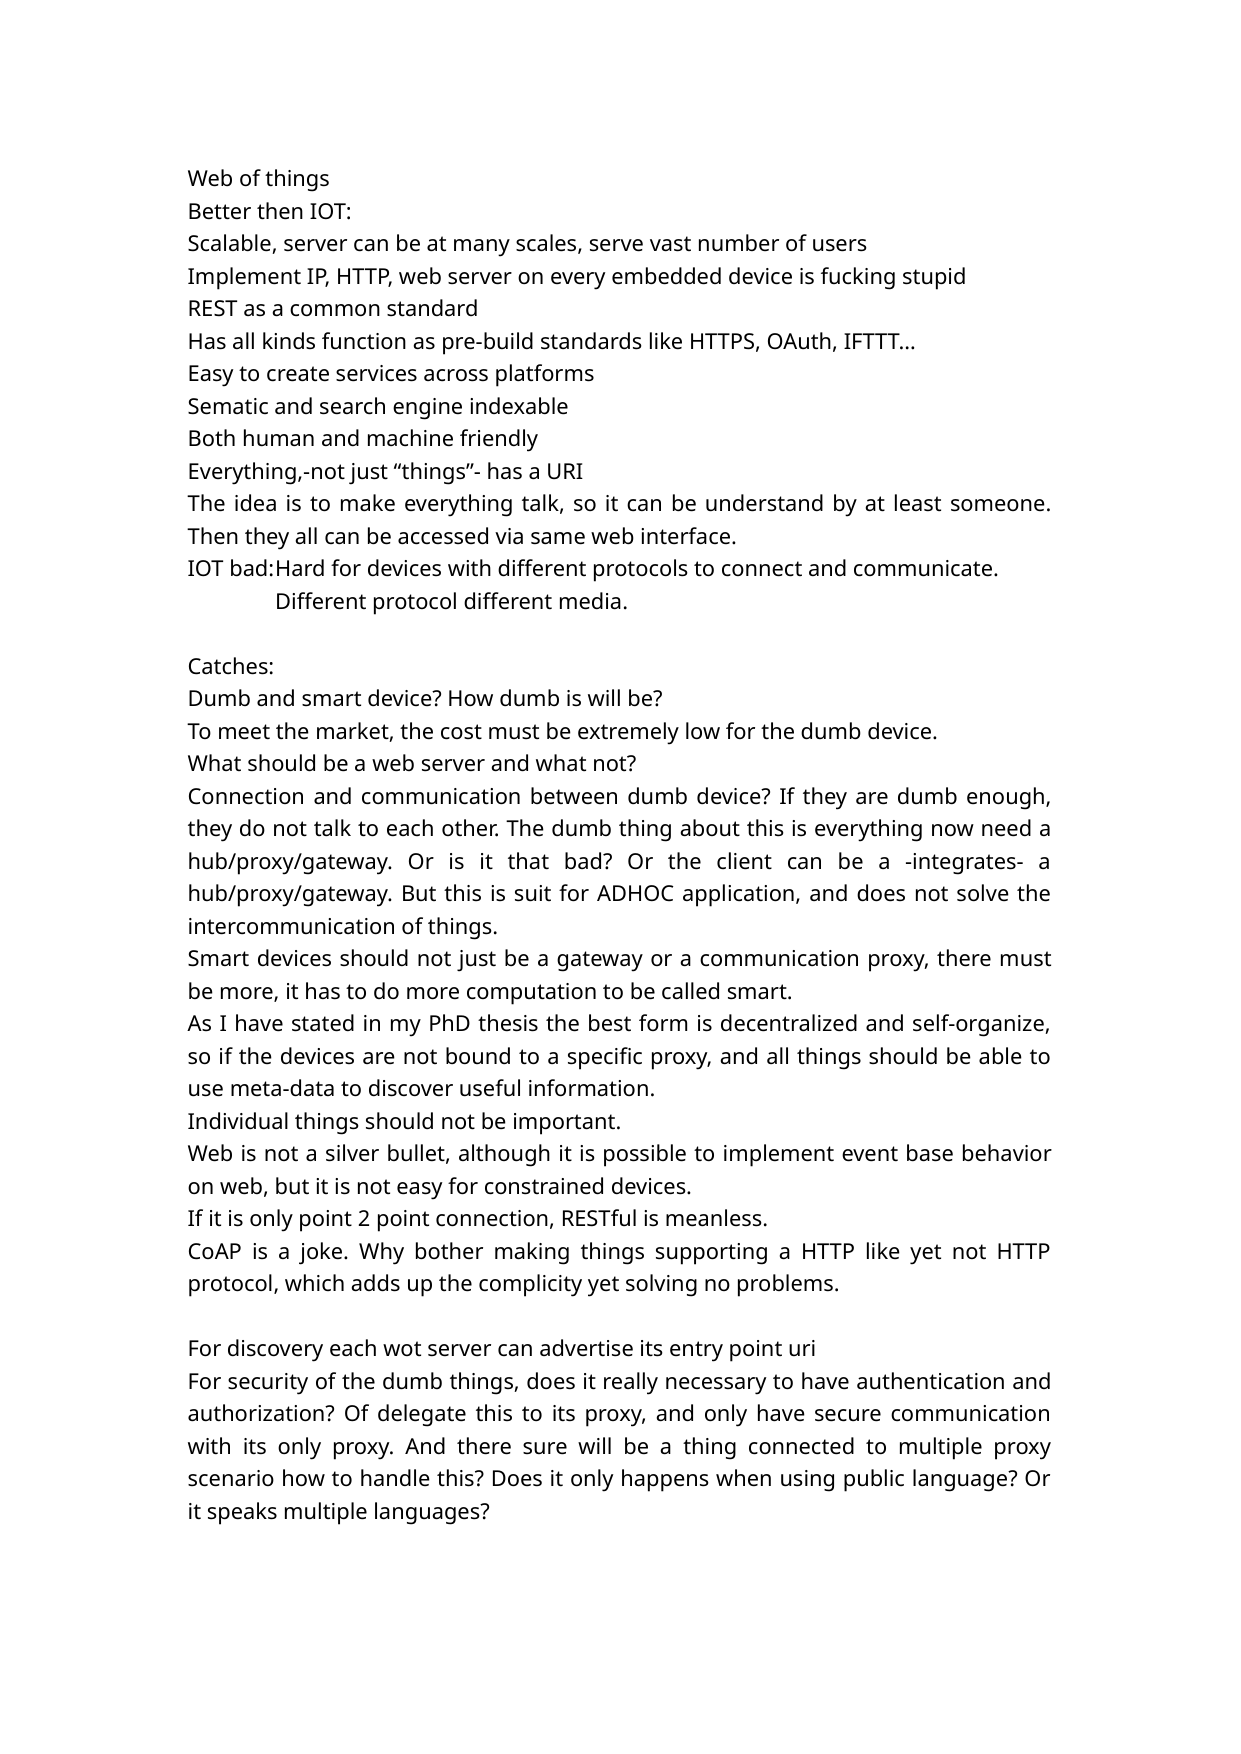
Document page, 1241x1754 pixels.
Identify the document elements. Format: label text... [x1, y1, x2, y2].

text Web is not a silver bullet, although it is possible to implement event base behavior on web, but it is not easy for constrained devices. [187, 1137, 1053, 1202]
text Connection and communication between dumb device? If they are dumb enough, they do not talk to each other. The dumb thing about this is everything now need a hub/proxy/gateway. Or is it that bad? Or the client can be a -integrates- a hub/proxy/gateway. But this is suit for ADHOC application, and does not solve the intercommunication of things. [187, 779, 1053, 942]
text Both human and machine friendly [187, 422, 1053, 454]
text Easy to create services across platforms [187, 357, 1053, 389]
text The idea is to make everything talk, so it can be understand by at least someone. Then they all can be accessed via same web interface. [187, 487, 1053, 552]
text Sematic and search engine indexable [187, 389, 1053, 422]
text What should be a web server and what not? [187, 747, 1053, 779]
text Has all kinds function as pre-build standards like HTTPS, OAuth, IFTTT… [187, 324, 1053, 357]
text Everything,-not just “things”- has a URI [187, 454, 1053, 487]
text Scalable, server can be at many scales, serve vast number of users [187, 227, 1053, 259]
text For discovery each wot server can advertise its entry point uri [187, 1332, 1053, 1364]
text Better then IOT: [187, 194, 1053, 227]
text As I have stated in my PhD thesis the best form is decentralized and self-organize, so if the devices are not bound to a specific proxy, and all things should be able to use meta-data to discover useful information. [187, 1007, 1053, 1104]
text Web of things [187, 162, 1053, 194]
text Dumb and smart device? How dumb is will be? [187, 682, 1053, 714]
text Different protocol different media. [231, 584, 1053, 617]
text Individual things should not be important. [187, 1104, 1053, 1137]
text Smart devices should not just be a gateway or a communication proxy, there must be more, it has to do more computation to be called smart. [187, 942, 1053, 1007]
text IOT bad: Hard for devices with different protocols to connect and communicate. [187, 552, 1053, 584]
text Catches: [187, 649, 1053, 682]
text CoAP is a joke. Why bother making things supporting a HTTP like yet not HTTP protocol, which adds up the complicity yet solving no problems. [187, 1234, 1053, 1299]
text For security of the dumb things, does it really necessary to have authentication and authorization? Of delegate this to its proxy, and only have secure communication with its only proxy. And there sure will be a thing connected to multiple proxy scenario how to handle this? Does it only happens when using public language? Or it speaks multiple languages? [187, 1364, 1053, 1527]
text If it is only point 2 point connection, RESTful is meanless. [187, 1202, 1053, 1234]
text To meet the market, the cost must be extremely low for the dumb device. [187, 714, 1053, 747]
text REST as a common standard [187, 292, 1053, 324]
text Implement IP, HTTP, web server on every embedded device is fucking stupid [187, 259, 1053, 292]
